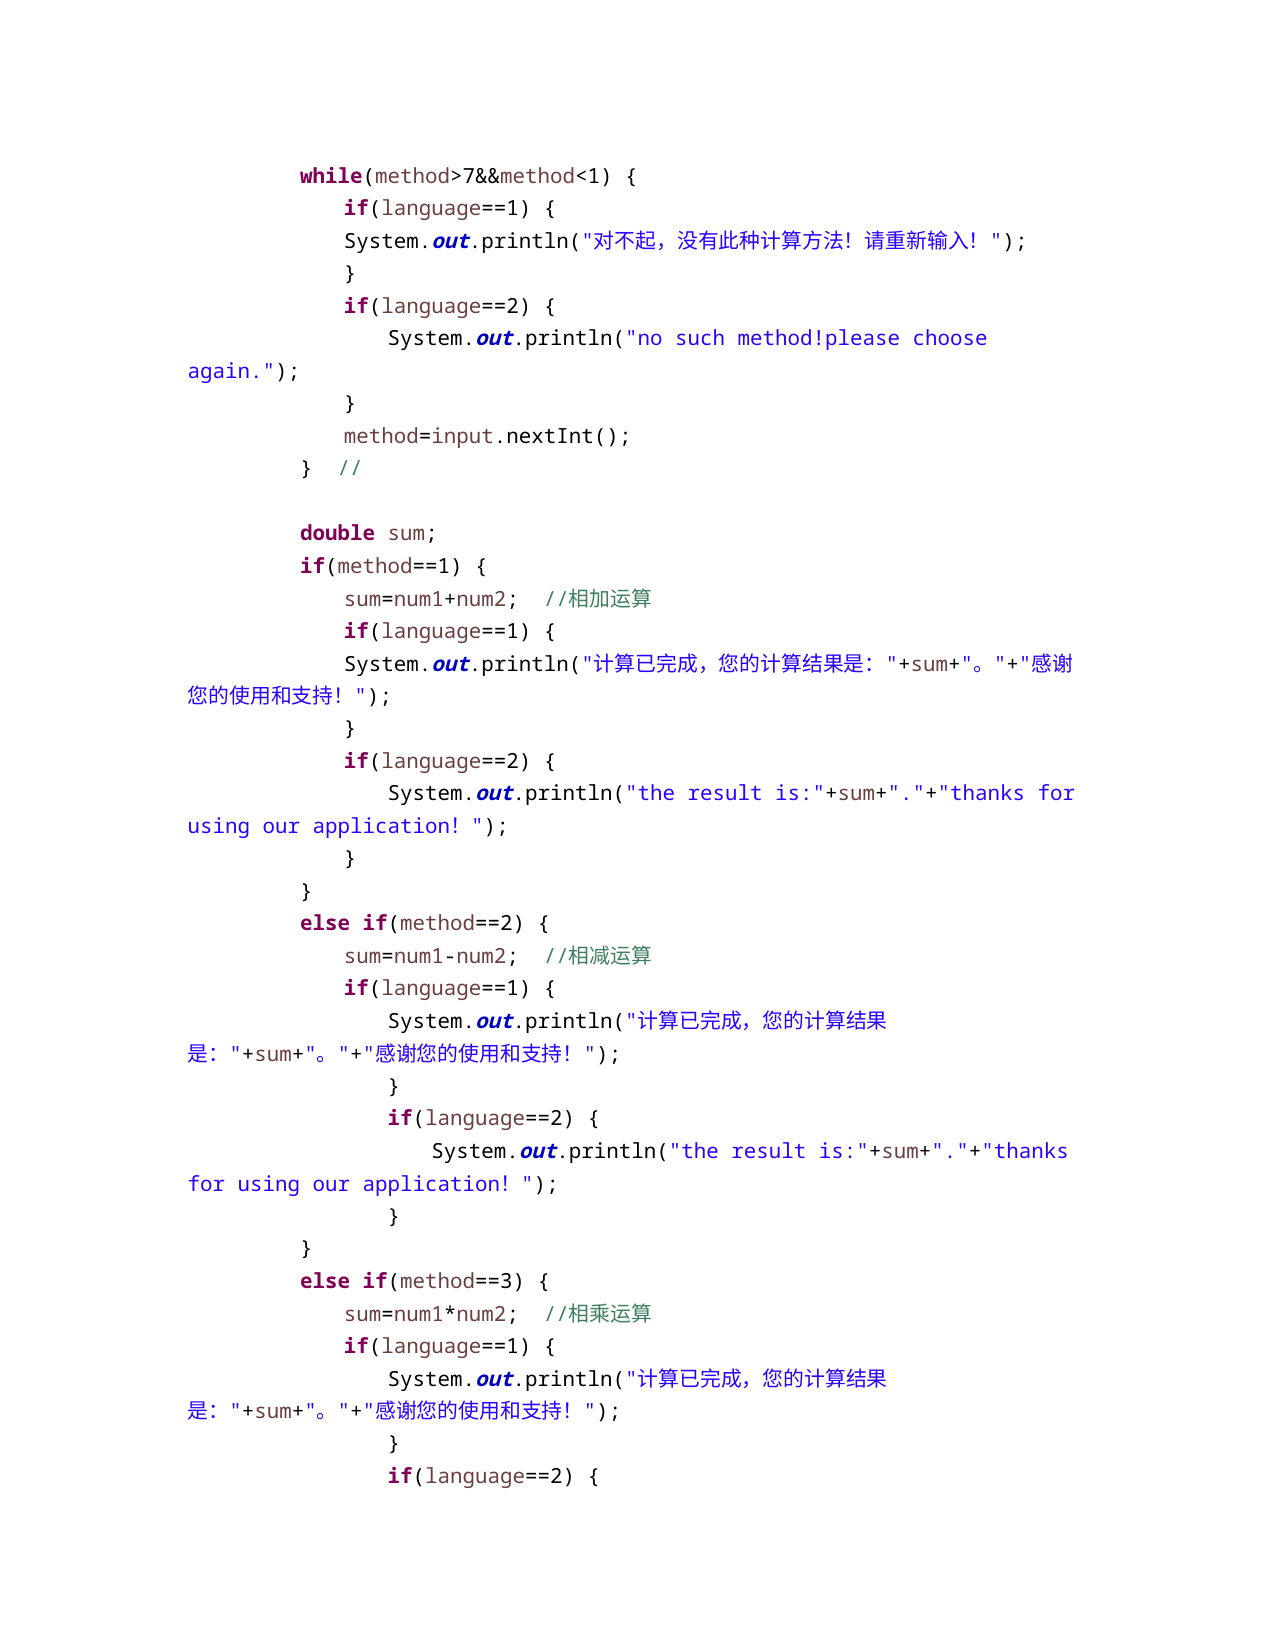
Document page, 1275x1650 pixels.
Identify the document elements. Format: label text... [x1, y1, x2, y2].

text while(method>7&&method<1) { [187, 159, 1087, 191]
text } [187, 841, 1087, 874]
text if(language==1) { [187, 1329, 1087, 1361]
text sum=num1-num2; //相减运算 [187, 939, 1087, 971]
text if(language==1) { [187, 614, 1087, 646]
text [187, 1134, 1087, 1199]
text if(language==2) { [187, 1101, 1087, 1134]
text System.out.println("计算已完成，您的计算结果是："+sum+"。"+"感谢您的使用和支持！"); [187, 646, 1087, 711]
text if(language==2) { [187, 289, 1087, 321]
text sum=num1+num2; //相加运算 [187, 581, 1087, 614]
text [187, 1361, 1087, 1426]
text } [187, 711, 1087, 744]
text else if(method==3) { [187, 1264, 1087, 1296]
text } [187, 386, 1087, 419]
text } [187, 874, 1087, 906]
text } // [187, 451, 1087, 484]
text sum=num1*num2; //相乘运算 [187, 1296, 1087, 1329]
text System.out.println("no such method!please choose again."); [187, 321, 1087, 386]
text double sum; [187, 516, 1087, 549]
text System.out.println("the result is:"+sum+"."+"thanks for using our application！"); [187, 776, 1087, 841]
text System.out.println("计算已完成，您的计算结果是："+sum+"。"+"感谢您的使用和支持！"); [187, 1004, 1087, 1069]
text System.out.println("对不起，没有此种计算方法！请重新输入！"); [187, 224, 1087, 256]
text if(language==1) { [187, 191, 1087, 224]
text } [187, 1231, 1087, 1264]
text } [187, 1199, 1087, 1231]
text } [187, 256, 1087, 289]
text method=input.nextInt(); [187, 419, 1087, 451]
text else if(method==2) { [187, 906, 1087, 939]
text if(language==2) { [187, 1459, 1087, 1491]
text } [187, 1069, 1087, 1101]
text if(method==1) { [187, 549, 1087, 581]
text if(language==1) { [187, 971, 1087, 1004]
text } [187, 1426, 1087, 1459]
text if(language==2) { [187, 744, 1087, 776]
